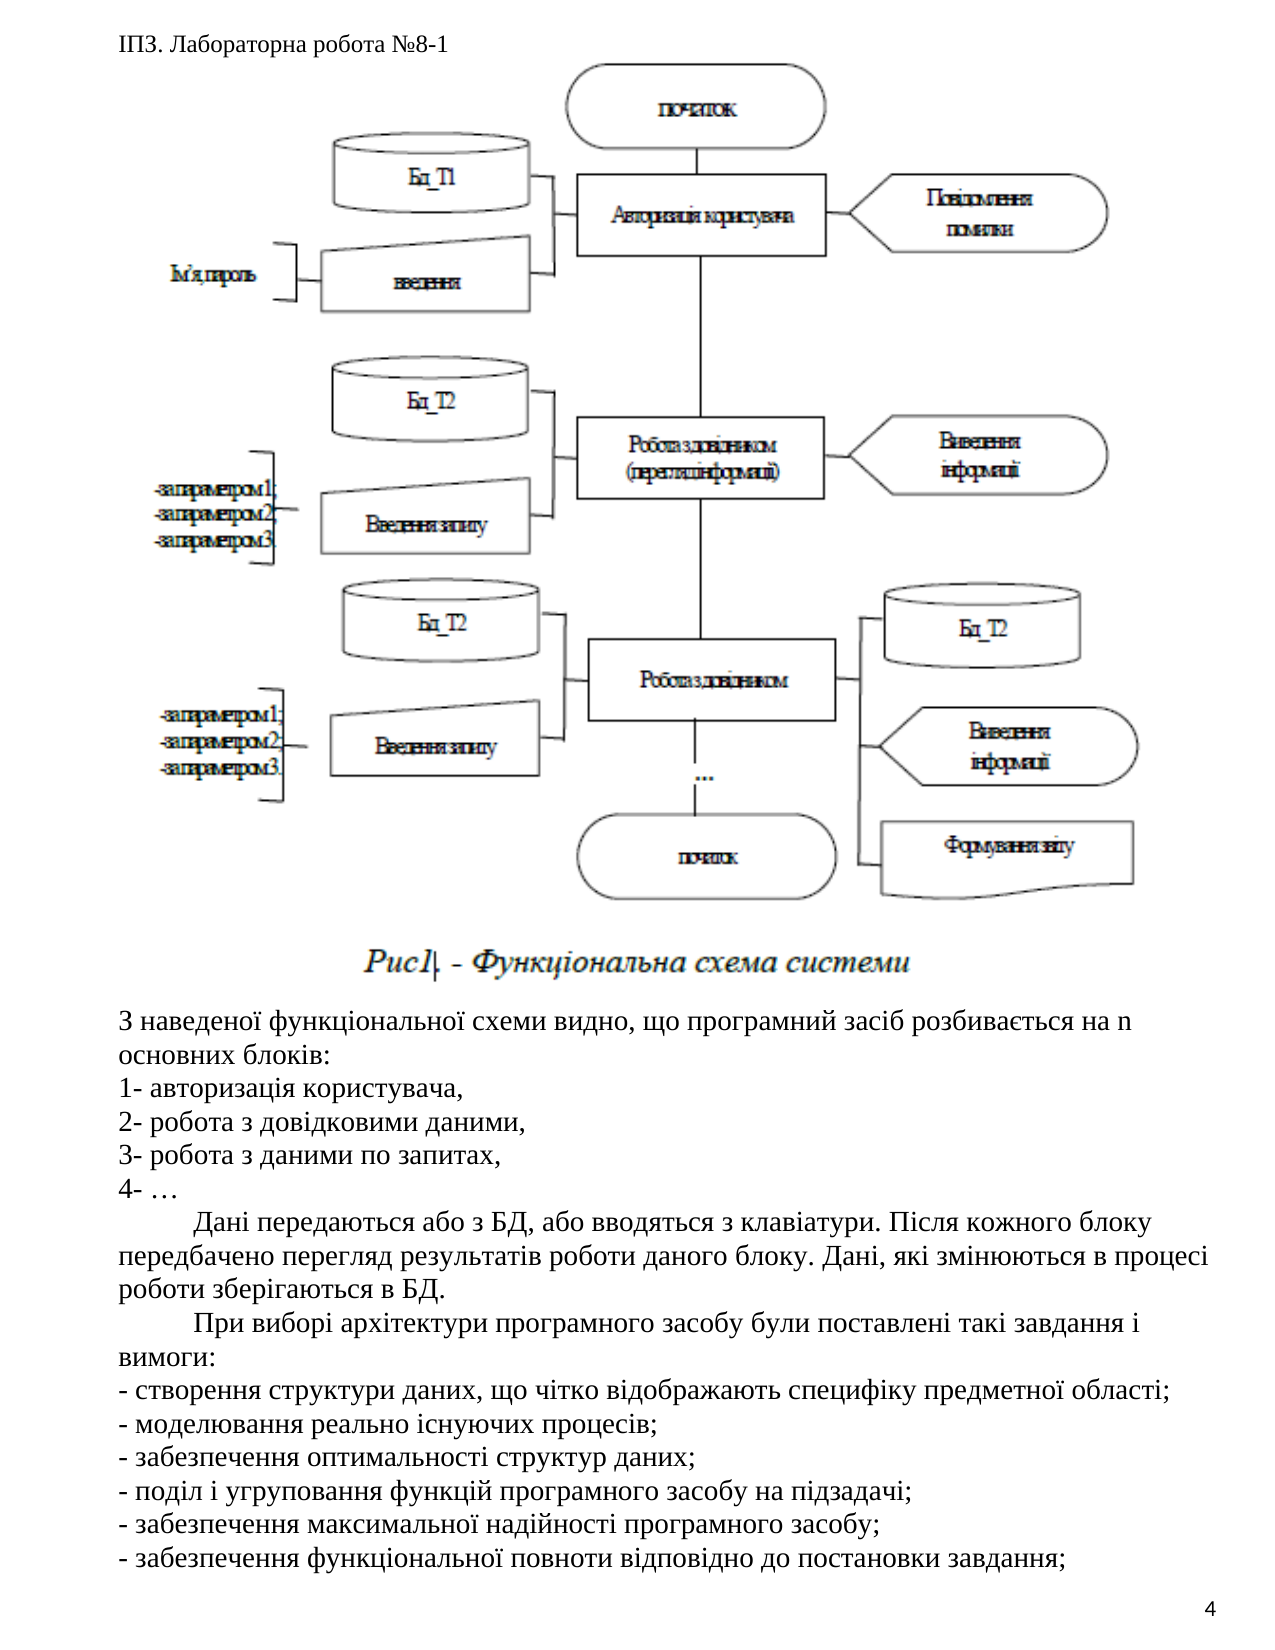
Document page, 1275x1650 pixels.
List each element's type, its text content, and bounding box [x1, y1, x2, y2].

text - забезпечення максимальної надійності програмного засобу; [118, 1506, 1216, 1540]
text Дані передаються або з БД, або вводяться з клавіатури. Після кожного блоку передбачено перегляд результатів роботи даного блоку. Дані, які змінюються в процесі роботи зберігаються в БД. [118, 1204, 1216, 1305]
text 3- робота з даними по запитах, [118, 1137, 1216, 1171]
text При виборі архітектури програмного засобу були поставлені такі завдання і вимоги: [118, 1305, 1216, 1372]
text - поділ і угруповання функцій програмного засобу на підзадачі; [118, 1473, 1216, 1506]
text 2- робота з довідковими даними, [118, 1104, 1216, 1137]
text - створення структури даних, що чітко відображають специфіку предметної області; [118, 1372, 1216, 1406]
picture [118, 59, 1167, 1004]
text - забезпечення функціональної повноти відповідно до постановки завдання; [118, 1540, 1216, 1573]
text 1- авторизація користувача, [118, 1070, 1216, 1104]
text - забезпечення оптимальності структур даних; [118, 1439, 1216, 1473]
text - моделювання реально існуючих процесів; [118, 1406, 1216, 1439]
text З наведеної функціональної схеми видно, що програмний засіб розбивається на n основних блоків: [118, 1003, 1216, 1070]
text 4- … [118, 1171, 1216, 1204]
